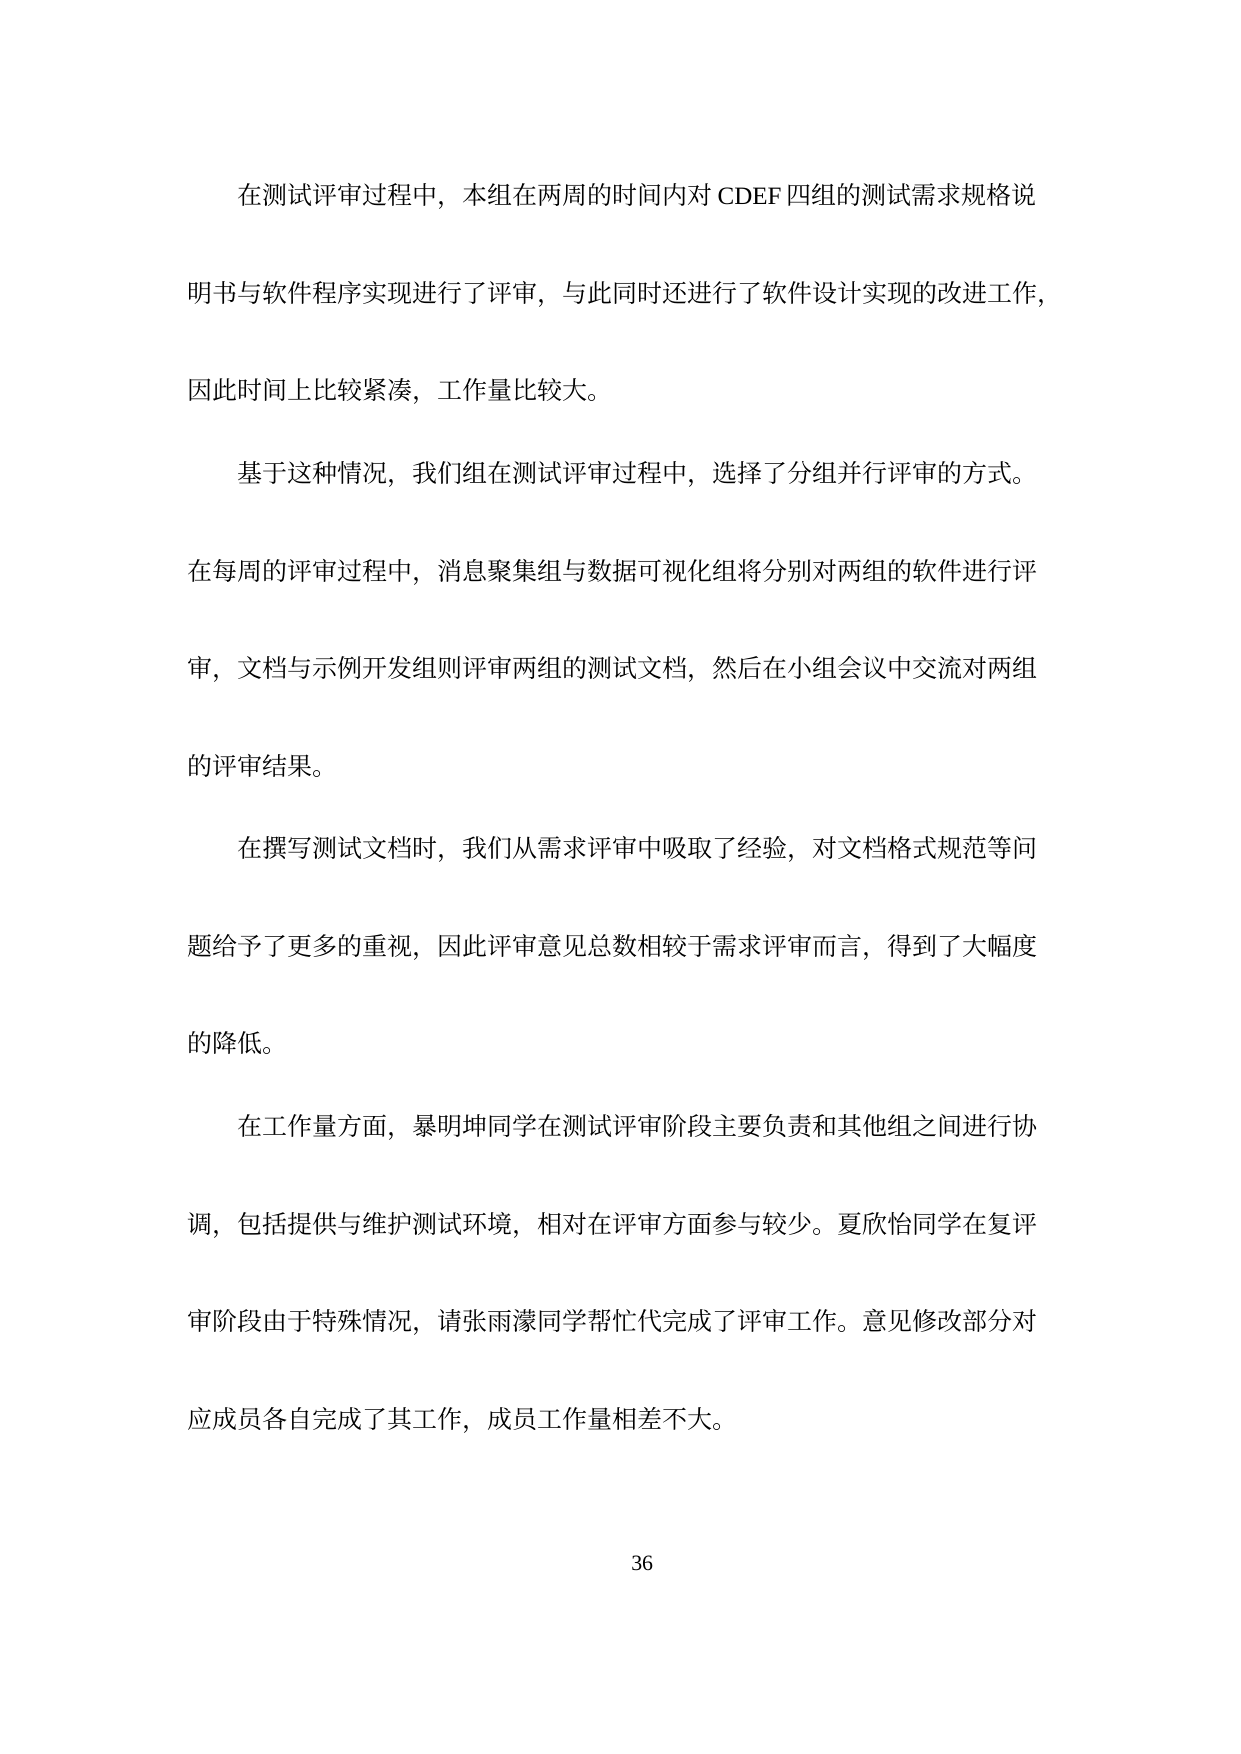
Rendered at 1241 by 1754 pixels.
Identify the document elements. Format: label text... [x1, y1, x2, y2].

text 在测试评审过程中，本组在两周的时间内对CDEF四组的测试需求规格说明书与软件程序实现进行了评审，与此同时还进行了软件设计实现的改进工作，因此时间上比较紧凑，工作量比较大。 [187, 161, 1053, 421]
text 在撰写测试文档时，我们从需求评审中吸取了经验，对文档格式规范等问题给予了更多的重视，因此评审意见总数相较于需求评审而言，得到了大幅度的降低。 [187, 814, 1053, 1074]
text 在工作量方面，暴明坤同学在测试评审阶段主要负责和其他组之间进行协调，包括提供与维护测试环境，相对在评审方面参与较少。夏欣怡同学在复评审阶段由于特殊情况，请张雨濛同学帮忙代完成了评审工作。意见修改部分对应成员各自完成了其工作，成员工作量相差不大。 [187, 1092, 1053, 1450]
text 基于这种情况，我们组在测试评审过程中，选择了分组并行评审的方式。在每周的评审过程中，消息聚集组与数据可视化组将分别对两组的软件进行评审，文档与示例开发组则评审两组的测试文档，然后在小组会议中交流对两组的评审结果。 [187, 439, 1053, 797]
